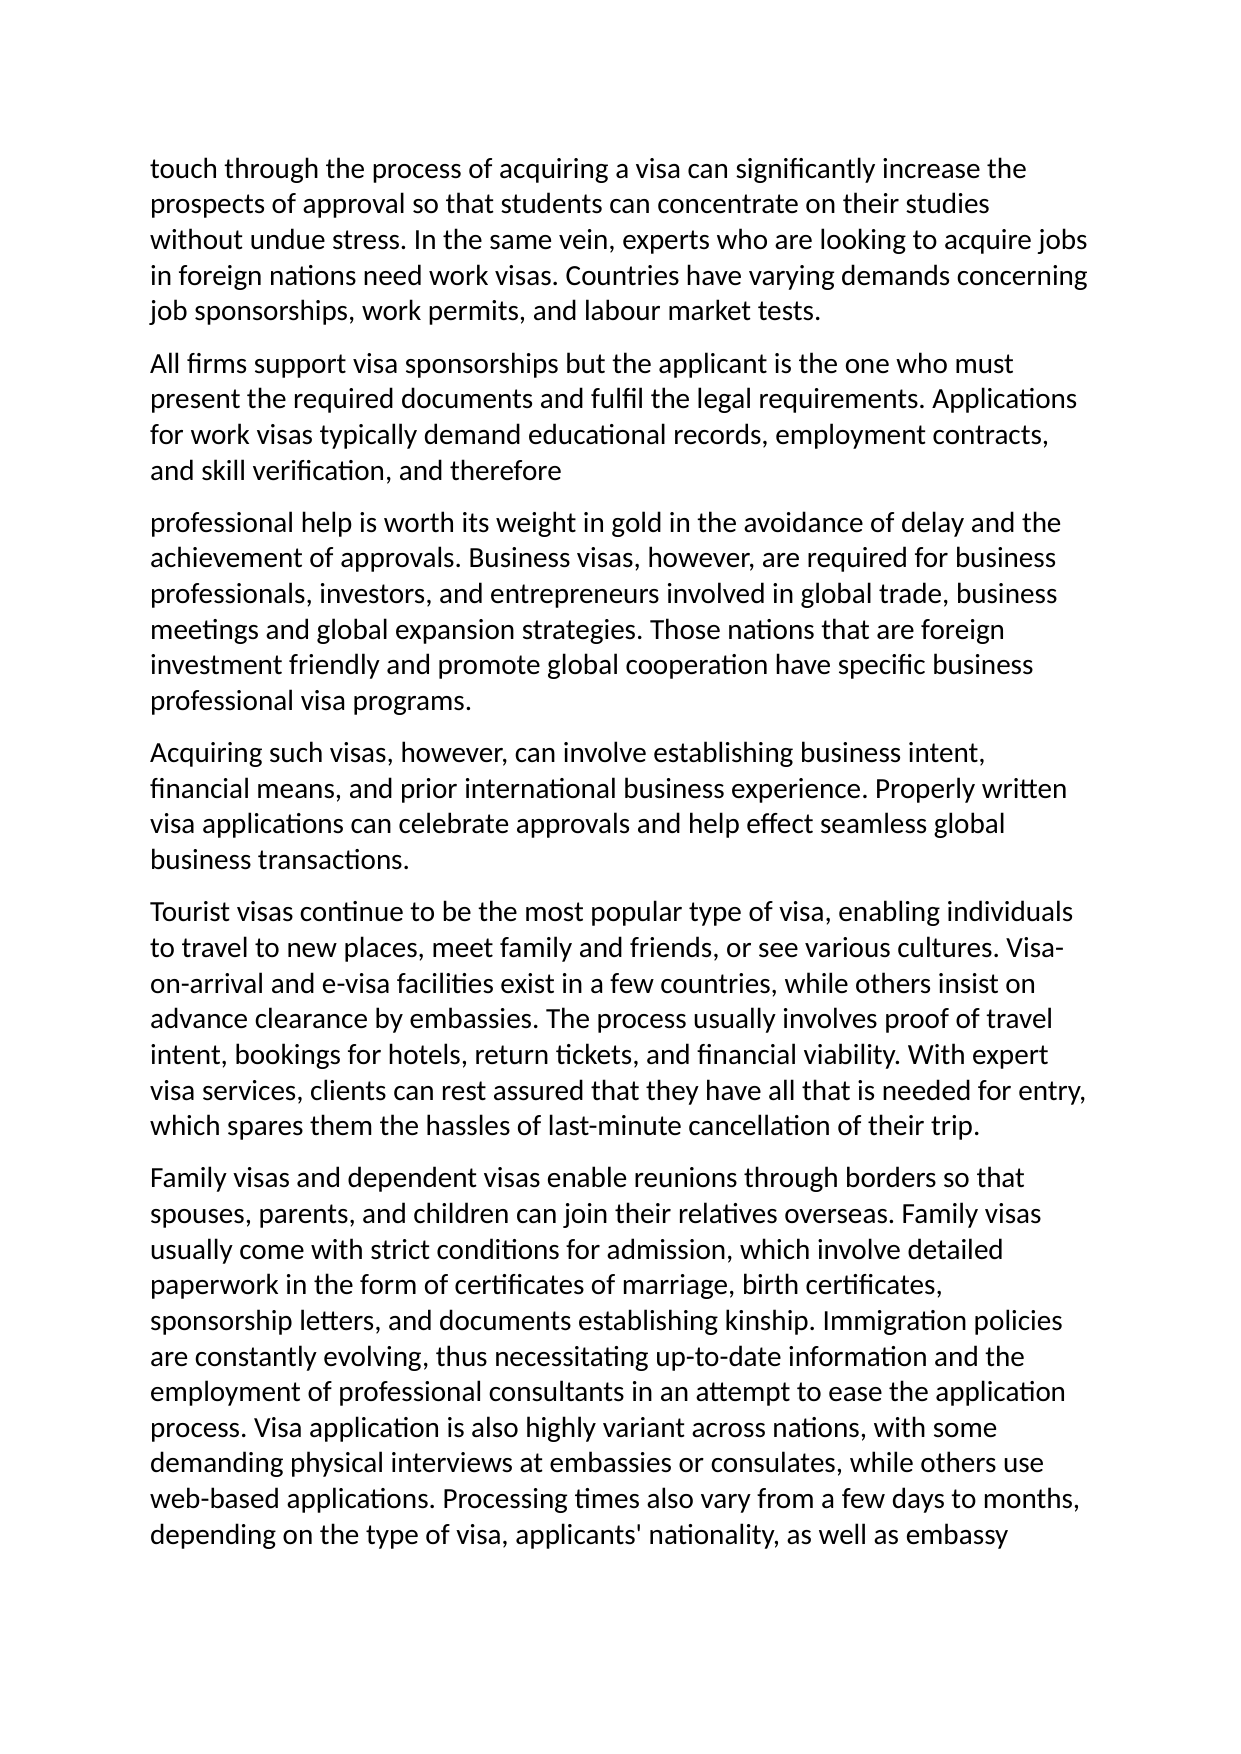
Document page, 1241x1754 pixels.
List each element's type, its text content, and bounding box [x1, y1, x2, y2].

text Tourist visas continue to be the most popular type of visa, enabling individuals to travel to new places, meet family and friends, or see various cultures. Visa-on-arrival and e-visa facilities exist in a few countries, while others insist on advance clearance by embassies. The process usually involves proof of travel intent, bookings for hotels, return tickets, and financial viability. With expert visa services, clients can rest assured that they have all that is needed for entry, which spares them the hassles of last-minute cancellation of their trip. [150, 893, 1090, 1143]
text All firms support visa sponsorships but the applicant is the one who must present the required documents and fulfil the legal requirements. Applications for work visas typically demand educational records, employment contracts, and skill verification, and therefore [150, 345, 1090, 487]
text Acquiring such visas, however, can involve establishing business intent, financial means, and prior international business experience. Properly written visa applications can celebrate approvals and help effect seamless global business transactions. [150, 734, 1090, 877]
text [150, 1159, 1090, 1551]
text touch through the process of acquiring a visa can significantly increase the prospects of approval so that students can concentrate on their studies without undue stress. In the same vein, experts who are looking to acquire jobs in foreign nations need work visas. Countries have varying demands concerning job sponsorships, work permits, and labour market tests. [150, 150, 1090, 328]
text professional help is worth its weight in gold in the avoidance of delay and the achievement of approvals. Business visas, however, are required for business professionals, investors, and entrepreneurs involved in global trade, business meetings and global expansion strategies. Those nations that are foreign investment friendly and promote global cooperation have specific business professional visa programs. [150, 504, 1090, 718]
